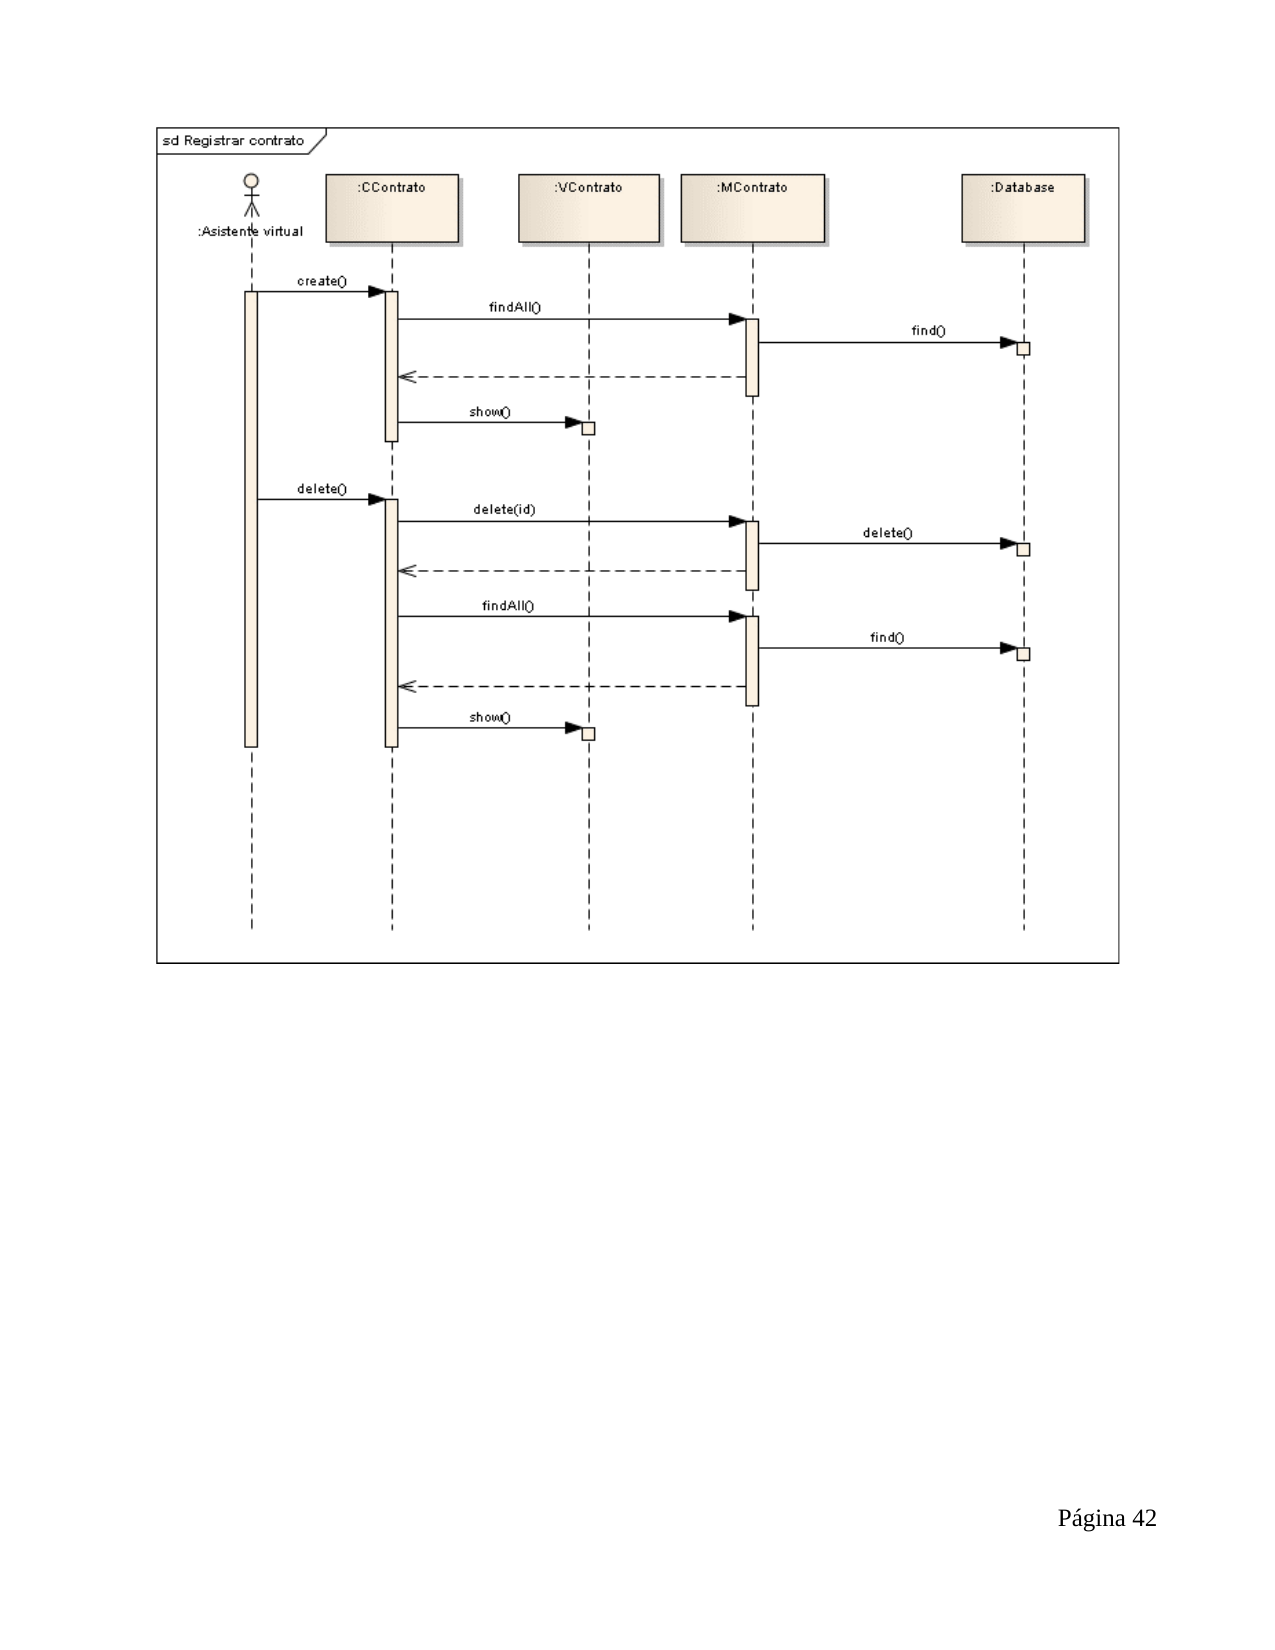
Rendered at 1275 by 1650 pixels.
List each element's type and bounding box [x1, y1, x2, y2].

picture [155, 126, 1120, 964]
